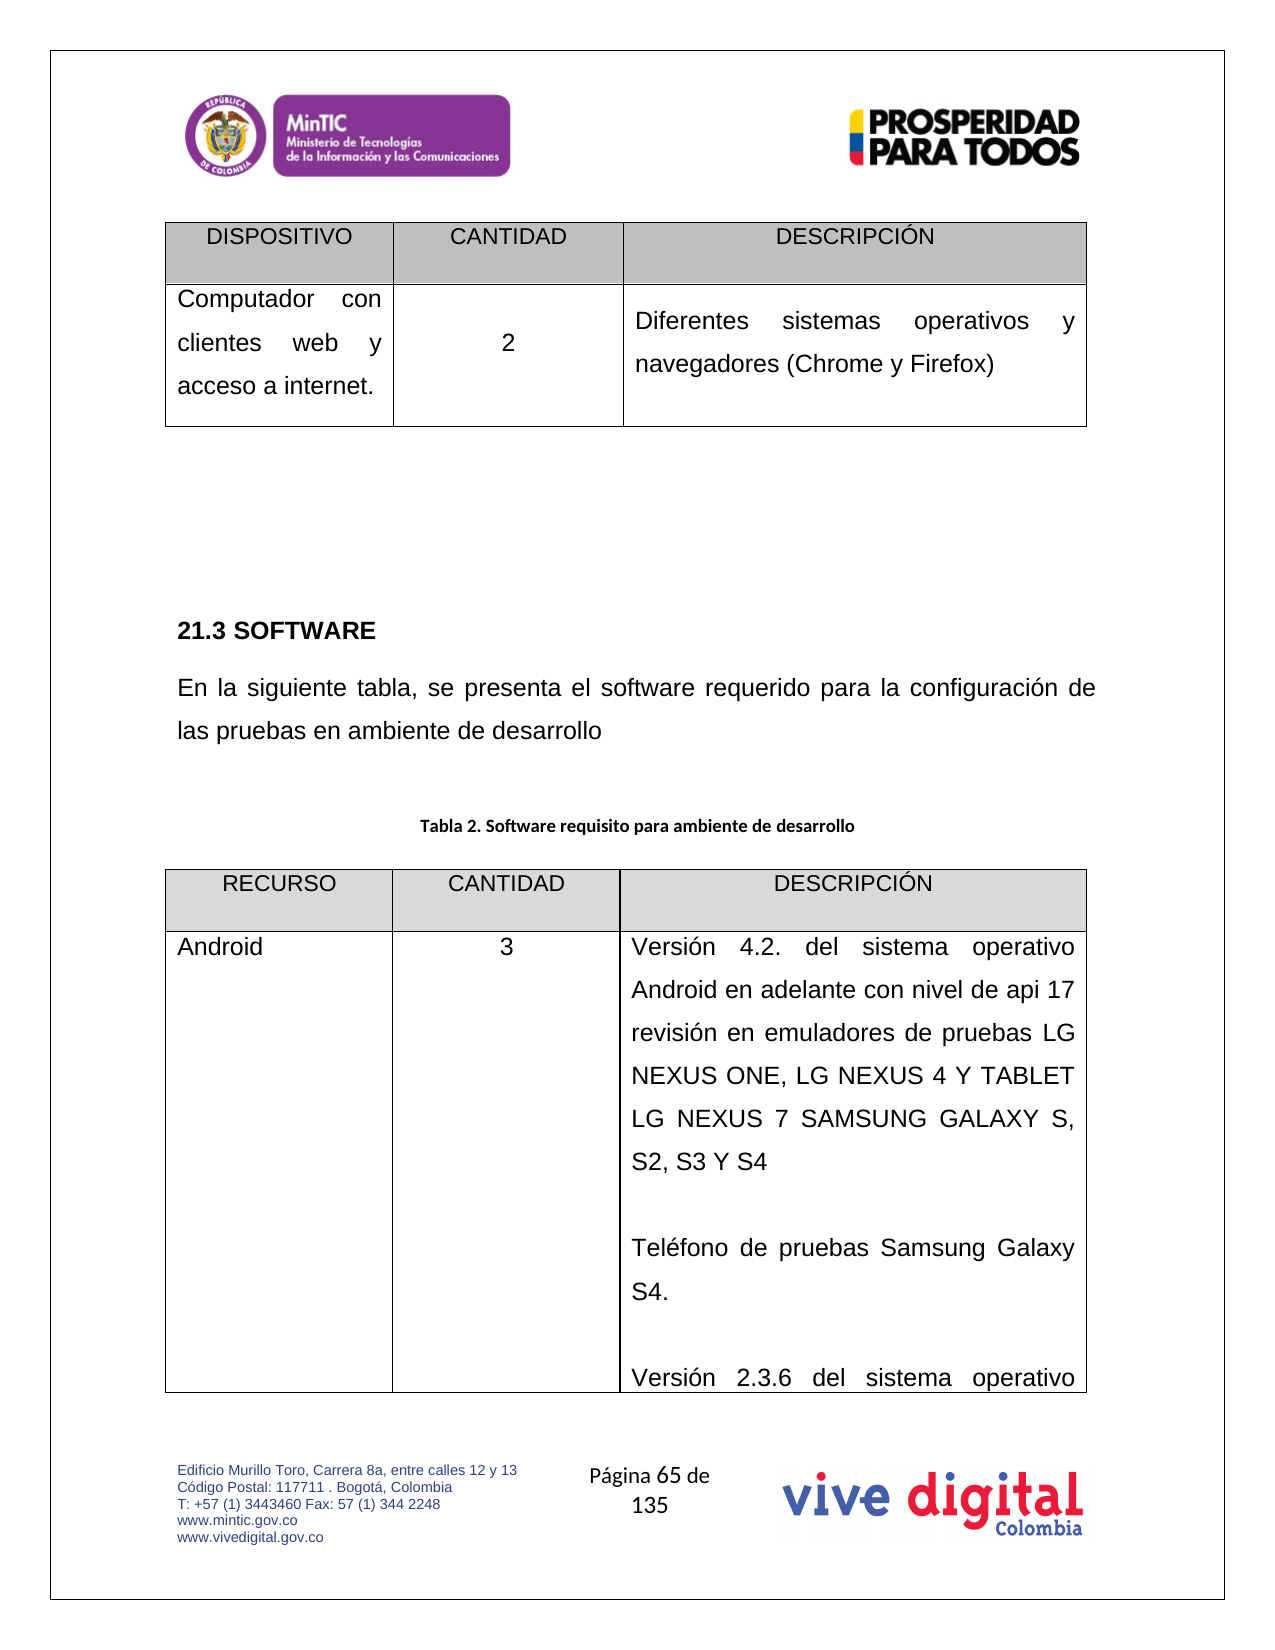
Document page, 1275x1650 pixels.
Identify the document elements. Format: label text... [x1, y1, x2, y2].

table_header DESCRIPCIÓN [624, 223, 1086, 283]
list SOFTWARE [177, 616, 1098, 644]
table_cell Computador con clientes web y acceso a internet. [166, 285, 393, 426]
table_cell 3 [393, 932, 619, 1392]
picture [772, 1463, 1098, 1545]
picture [839, 101, 1090, 177]
text Tabla 2. Software requisito para ambiente de desarrollo [177, 814, 1098, 837]
table_cell 2 [394, 285, 623, 426]
table_header DESCRIPCIÓN [621, 870, 1086, 931]
table_header DISPOSITIVO [166, 223, 393, 283]
picture [177, 73, 529, 194]
text En la siguiente tabla, se presenta el software requerido para la configuración de las pruebas en ambiente de desarrollo [177, 673, 1098, 745]
table_cell Diferentes sistemas operativos y navegadores (Chrome y Firefox) [624, 285, 1086, 426]
table_header CANTIDAD [393, 870, 619, 931]
table_cell Android [166, 932, 392, 1392]
table_header RECURSO [166, 870, 392, 931]
table_header CANTIDAD [394, 223, 623, 283]
